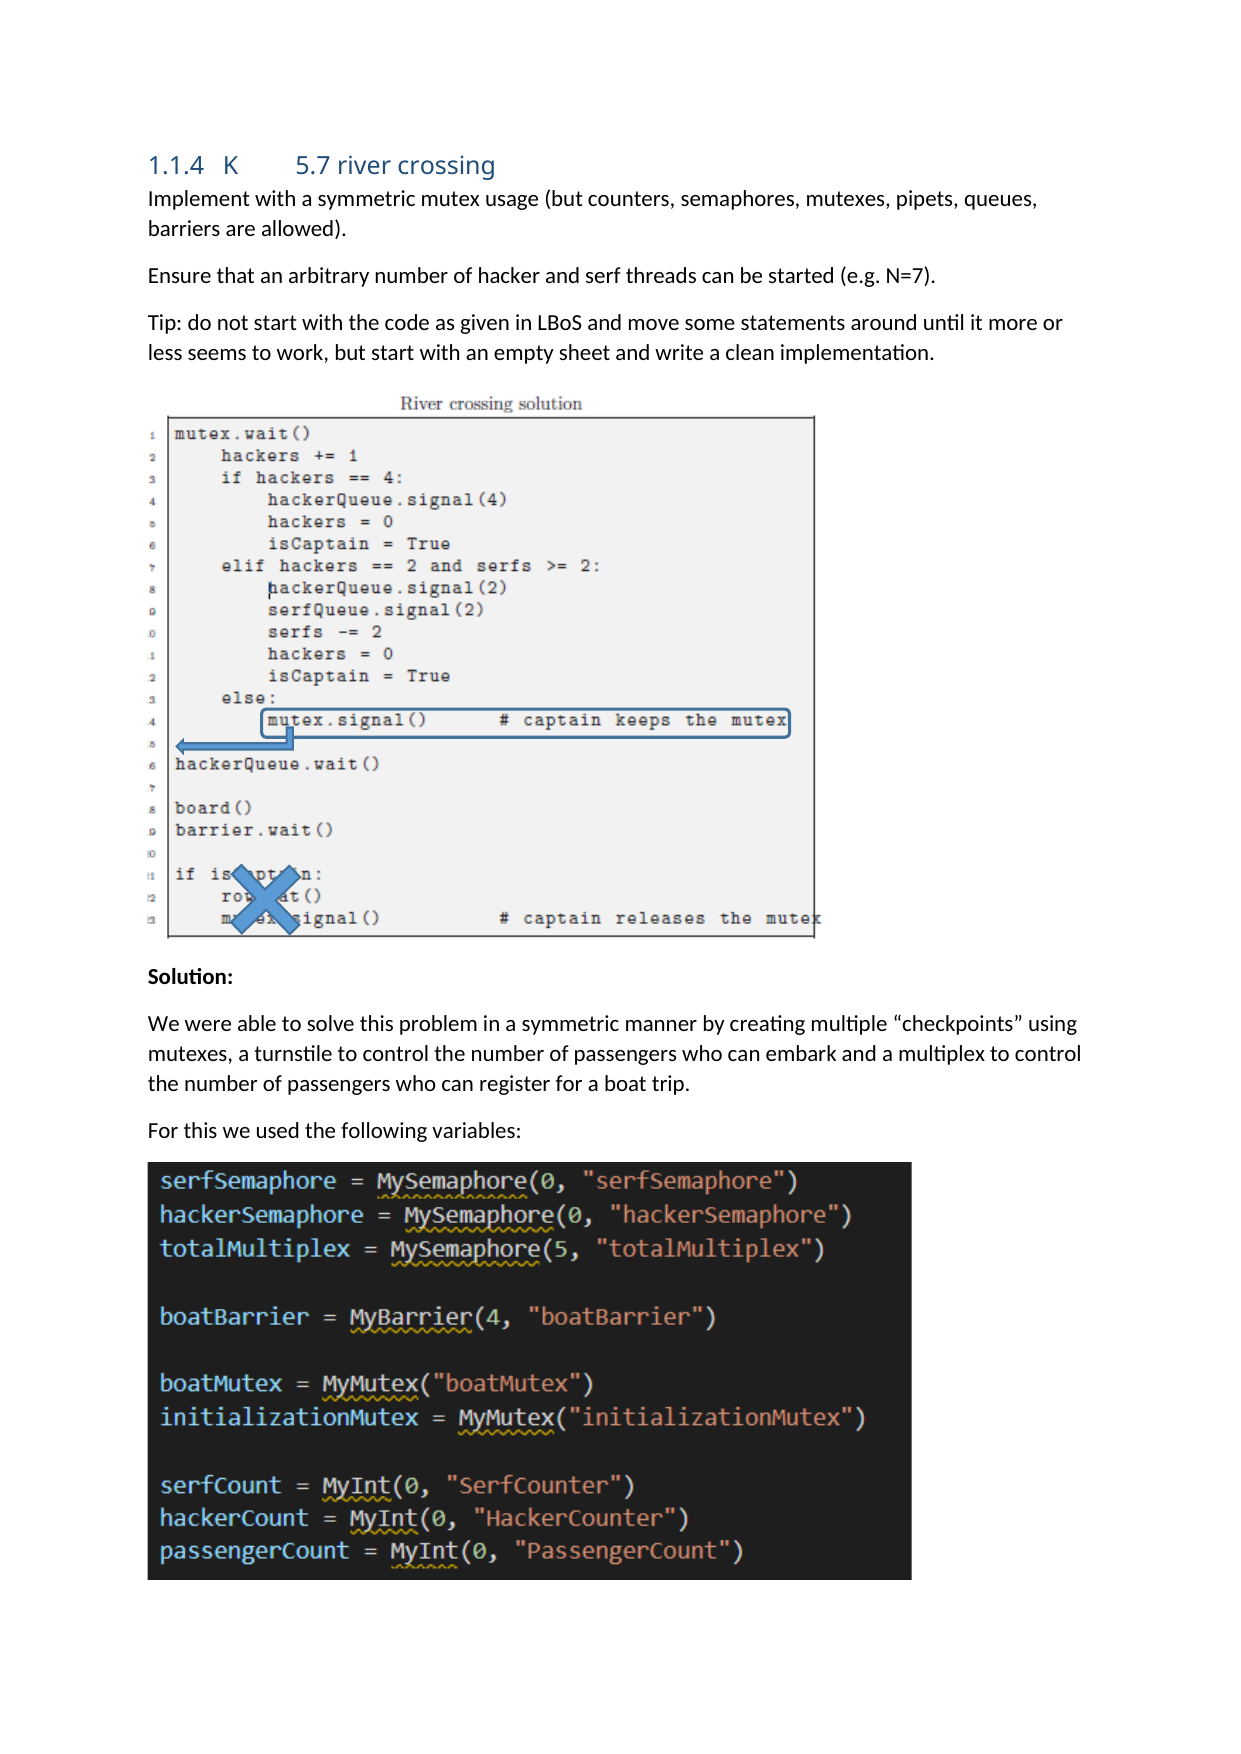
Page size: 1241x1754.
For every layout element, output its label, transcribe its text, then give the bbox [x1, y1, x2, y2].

text Tip: do not start with the code as given in LBoS and move some statements around until it more or less seems to work, but start with an empty sheet and write a clean implementation. [148, 308, 1093, 367]
subtitle K 5.7 river crossing [148, 148, 1093, 182]
text Implement with a symmetric mutex usage (but counters, semaphores, mutexes, pipets, queues, barriers are allowed). [148, 184, 1093, 243]
text For this we used the following variables: [148, 1116, 1093, 1144]
picture [147, 385, 827, 943]
text Ensure that an arbitrary number of hacker and serf threads can be started (e.g. N=7). [148, 261, 1093, 289]
picture [147, 1162, 912, 1580]
text We were able to solve this problem in a symmetric manner by creating multiple “checkpoints” using mutexes, a turnstile to control the number of passengers who can embark and a multiplex to control the number of passengers who can register for a boat trip. [148, 1009, 1093, 1097]
text Solution: [148, 962, 1093, 990]
